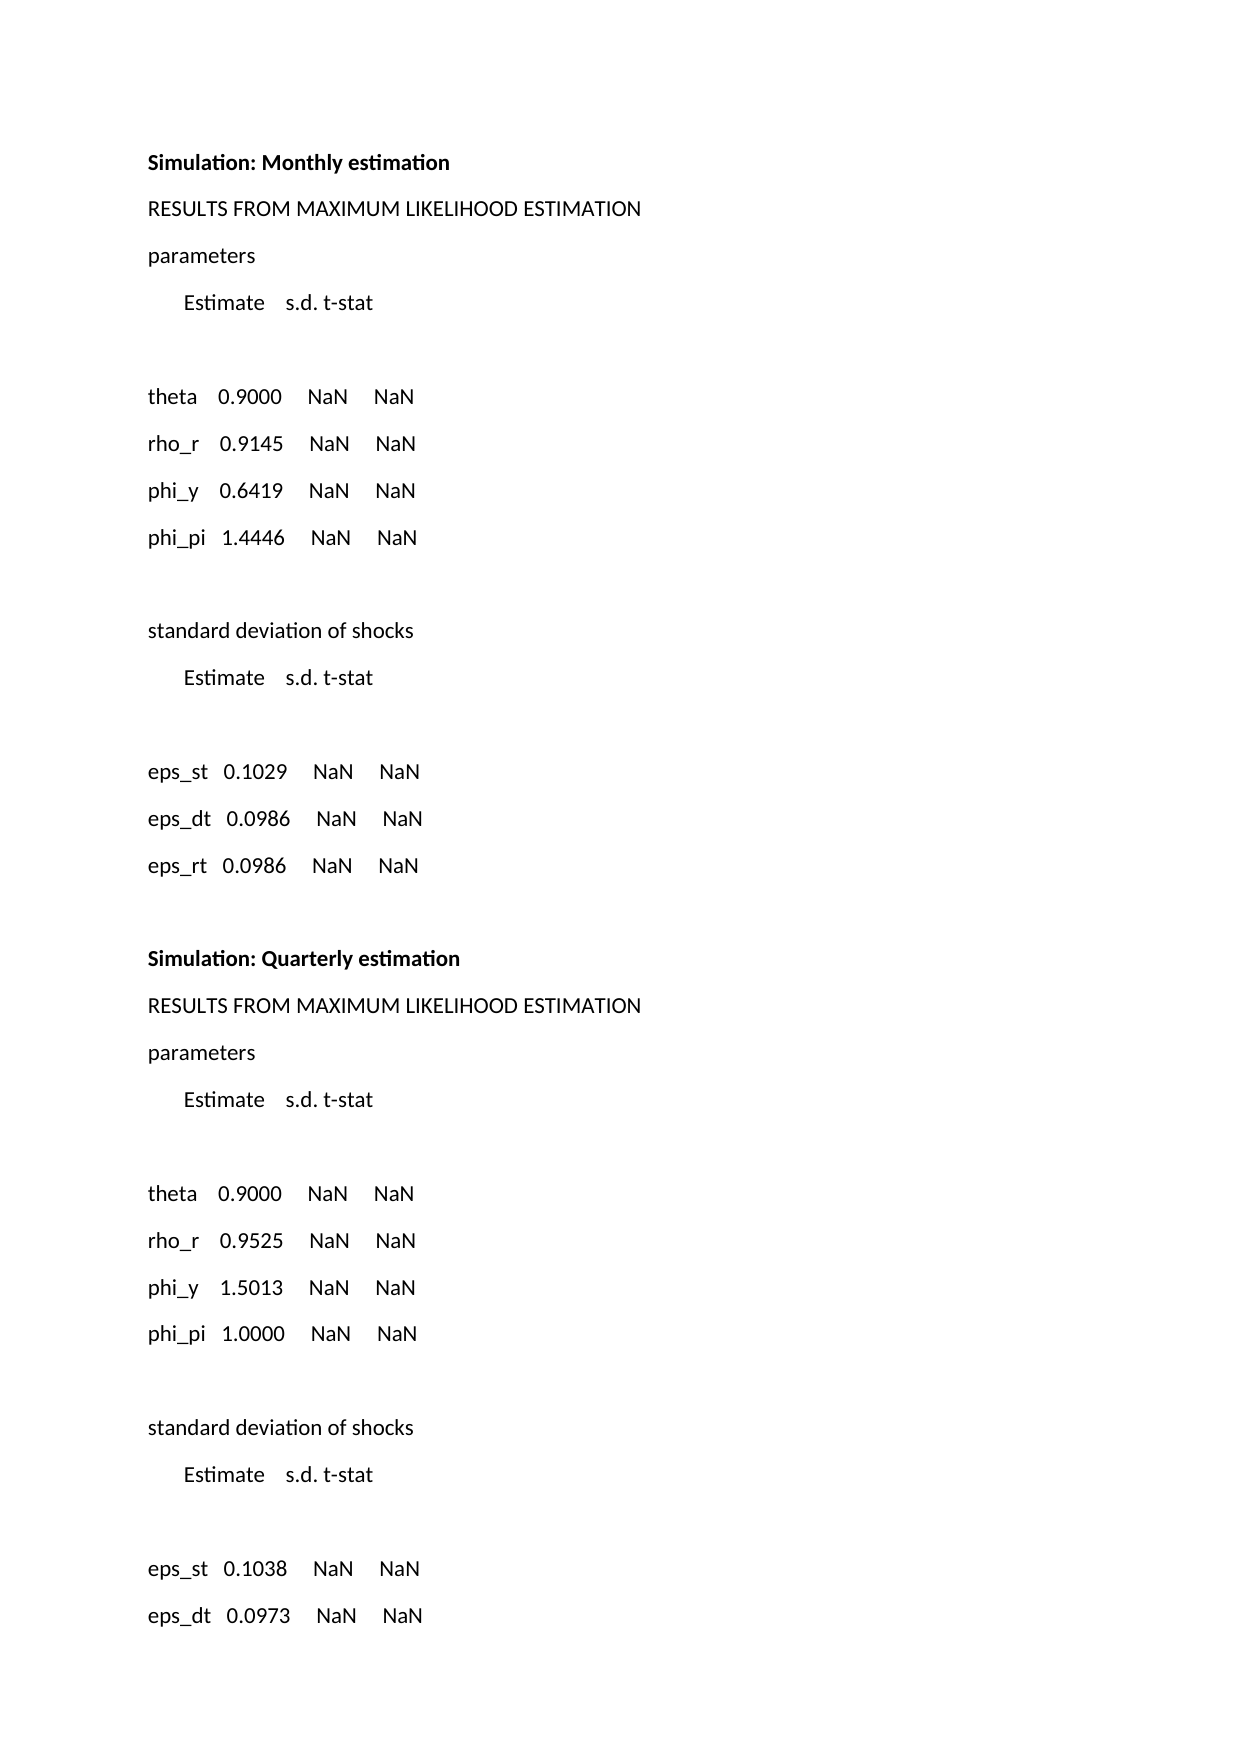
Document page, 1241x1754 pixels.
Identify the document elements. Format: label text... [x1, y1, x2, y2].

text Estimate s.d. t-stat [148, 288, 1093, 316]
text RESULTS FROM MAXIMUM LIKELIHOOD ESTIMATION [148, 194, 1093, 222]
text phi_pi 1.0000 NaN NaN [148, 1319, 1093, 1347]
text rho_r 0.9145 NaN NaN [148, 429, 1093, 457]
text eps_rt 0.0986 NaN NaN [148, 851, 1093, 879]
text standard deviation of shocks [148, 616, 1093, 644]
text Estimate s.d. t-stat [148, 663, 1093, 691]
text parameters [148, 1038, 1093, 1066]
text standard deviation of shocks [148, 1413, 1093, 1441]
text theta 0.9000 NaN NaN [148, 382, 1093, 410]
text parameters [148, 241, 1093, 269]
text phi_y 1.5013 NaN NaN [148, 1273, 1093, 1301]
text eps_st 0.1038 NaN NaN [148, 1554, 1093, 1582]
text phi_y 0.6419 NaN NaN [148, 476, 1093, 504]
text phi_pi 1.4446 NaN NaN [148, 523, 1093, 551]
text theta 0.9000 NaN NaN [148, 1179, 1093, 1207]
text Estimate s.d. t-stat [148, 1460, 1093, 1488]
text Estimate s.d. t-stat [148, 1085, 1093, 1113]
text RESULTS FROM MAXIMUM LIKELIHOOD ESTIMATION [148, 991, 1093, 1019]
text Simulation: Monthly estimation [148, 148, 1093, 176]
text Simulation: Quarterly estimation [148, 944, 1093, 972]
text eps_st 0.1029 NaN NaN [148, 757, 1093, 785]
text rho_r 0.9525 NaN NaN [148, 1226, 1093, 1254]
text eps_dt 0.0986 NaN NaN [148, 804, 1093, 832]
text eps_dt 0.0973 NaN NaN [148, 1601, 1093, 1629]
